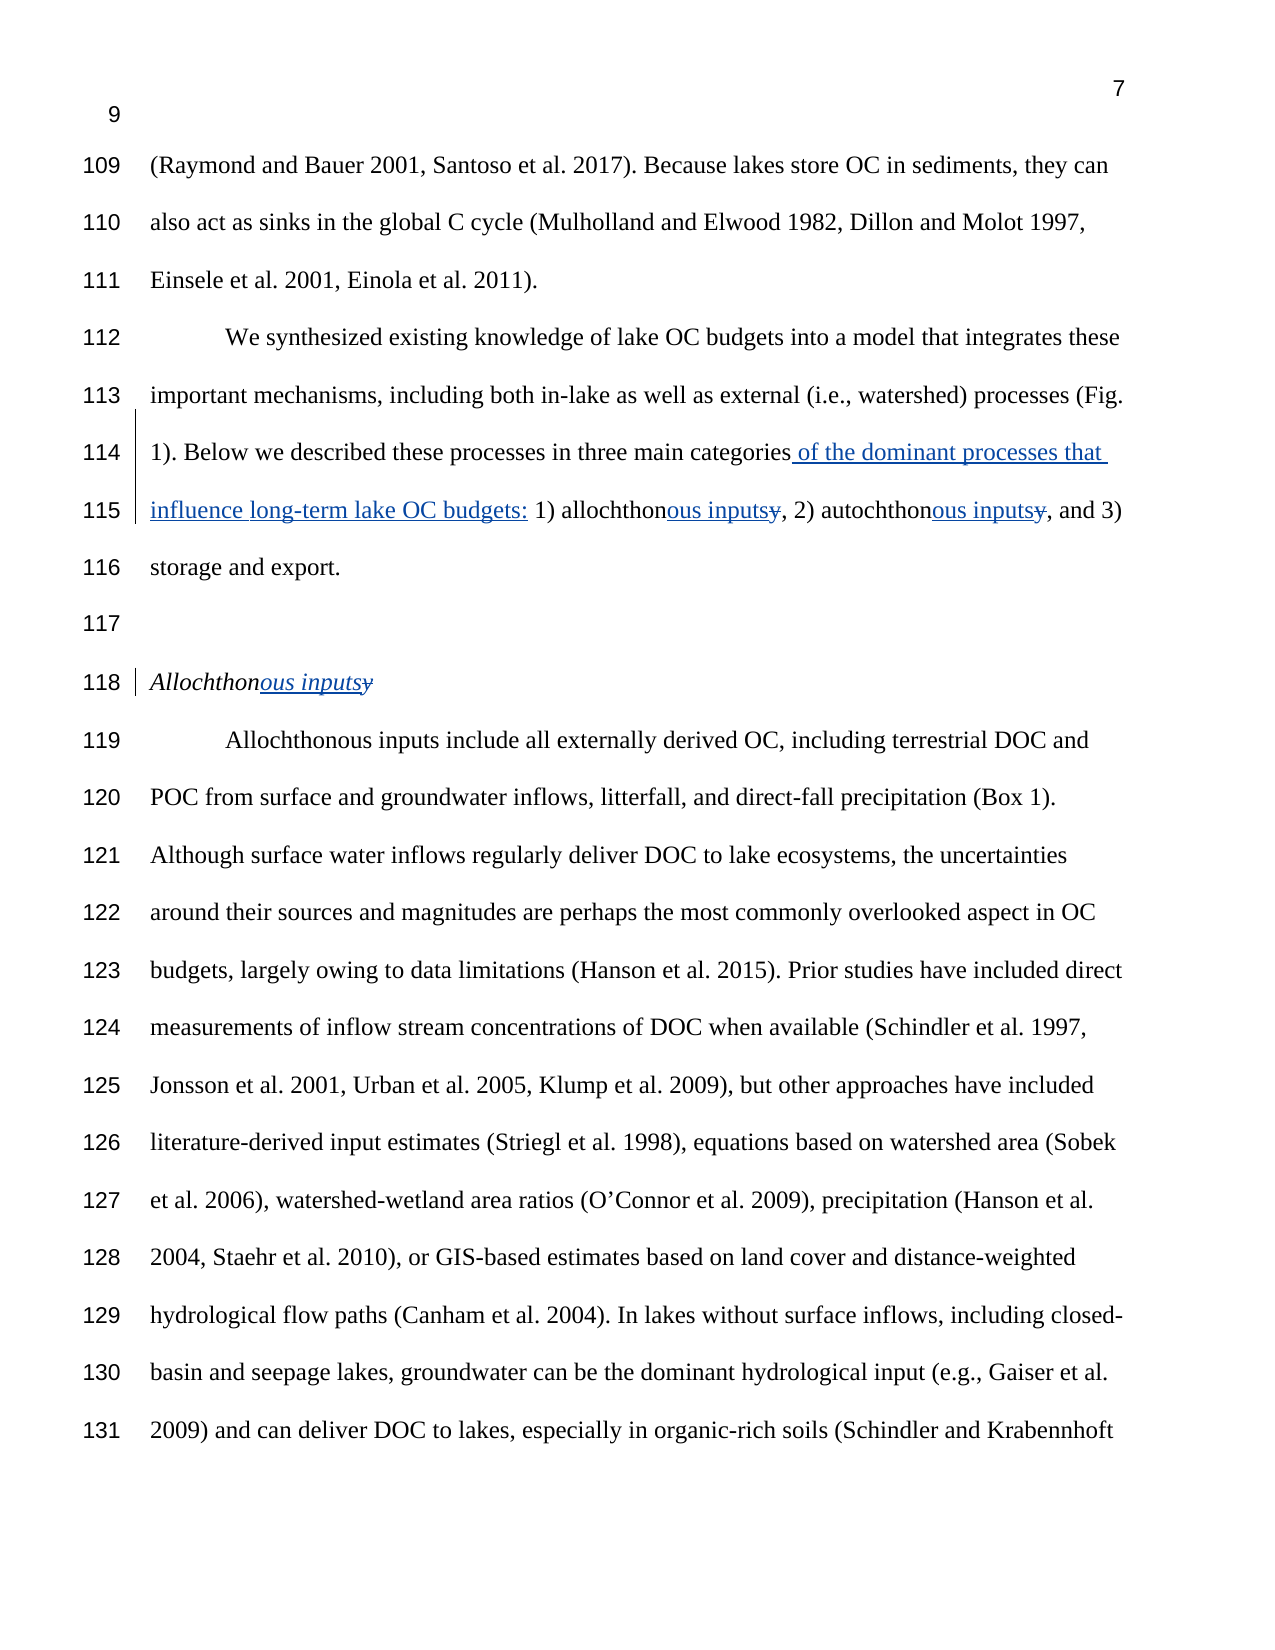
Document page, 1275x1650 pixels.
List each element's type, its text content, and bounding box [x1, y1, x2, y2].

subtitle Allochthon [150, 667, 1125, 696]
text We synthesized existing knowledge of lake OC budgets into a model that integrates these important mechanisms, including both in-lake as well as external (i.e., watershed) processes (Fig. 1). Below we described these processes in three main categories 1) allochthon, 2) autochthon, and 3) storage and export. [150, 322, 1125, 581]
